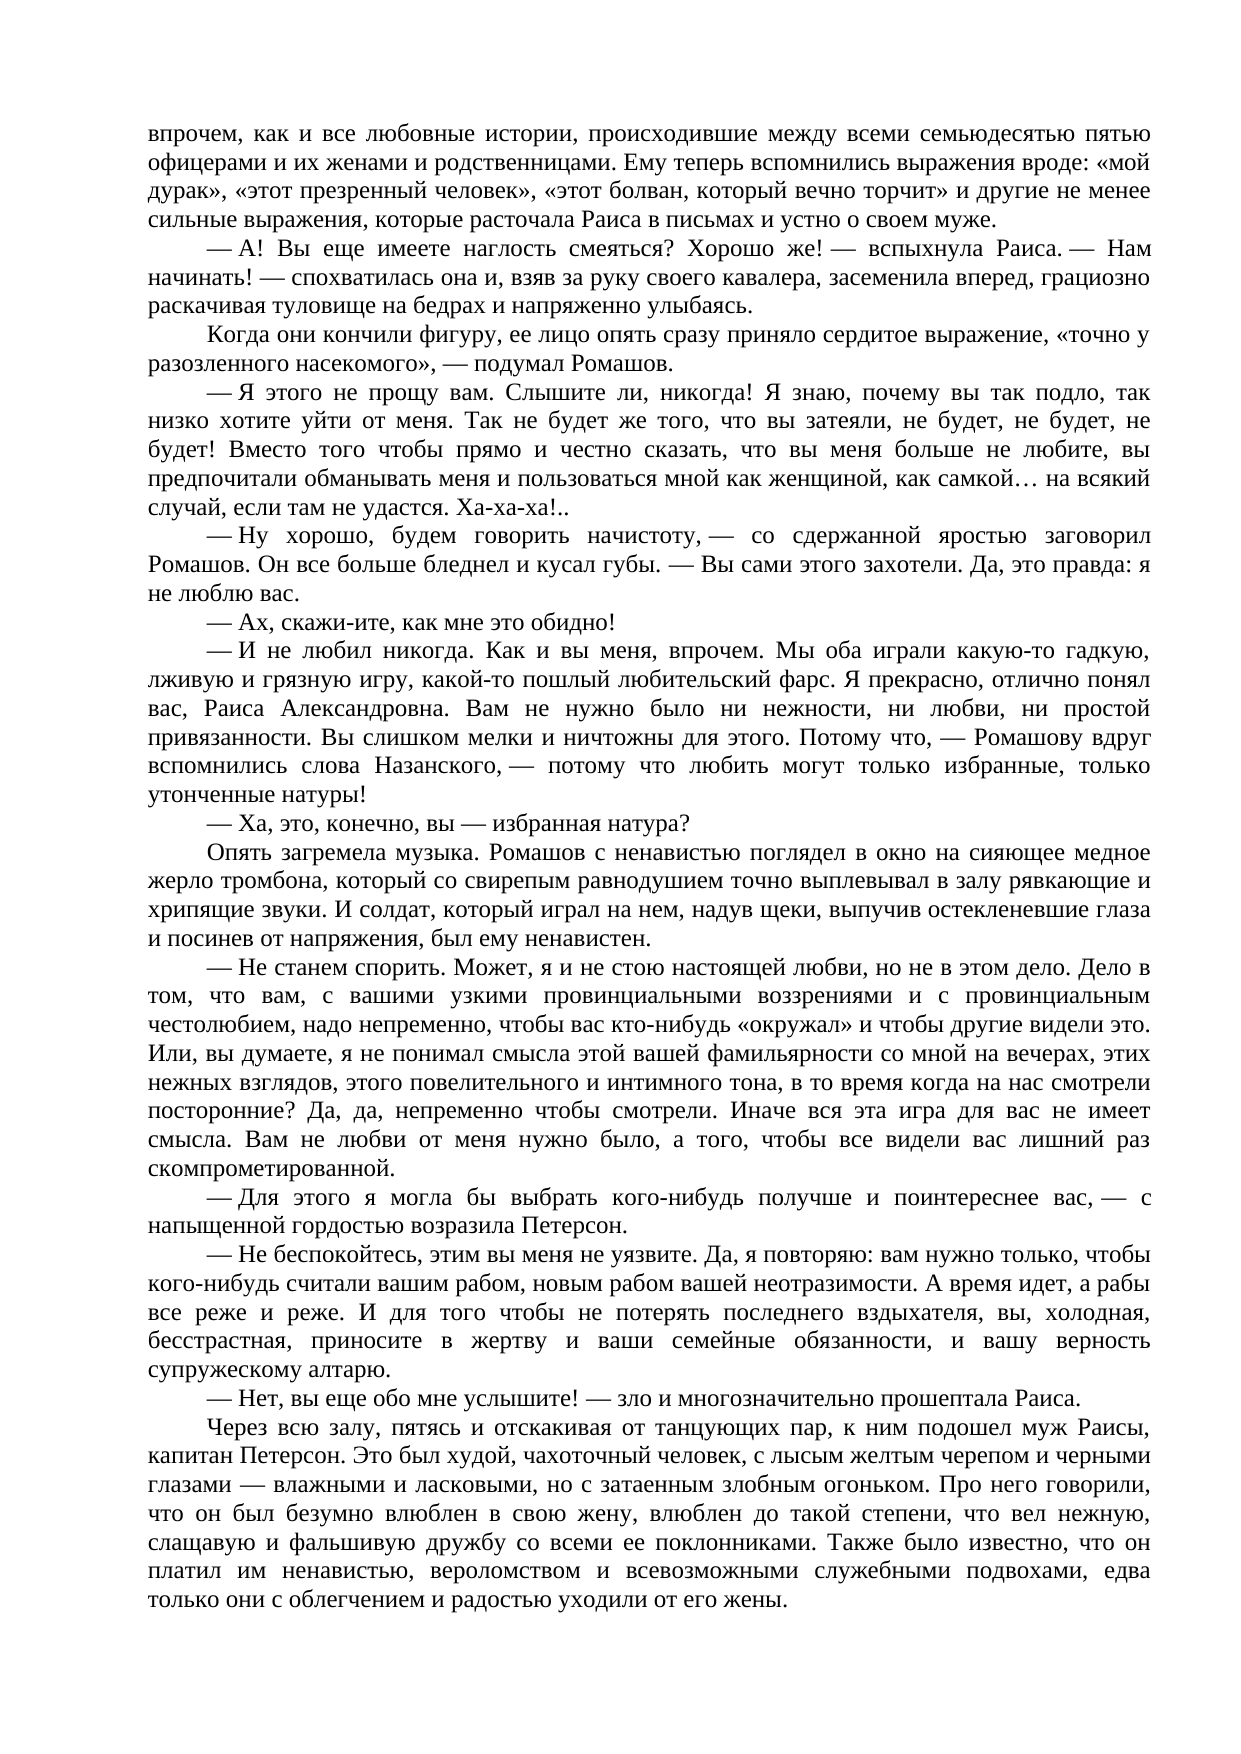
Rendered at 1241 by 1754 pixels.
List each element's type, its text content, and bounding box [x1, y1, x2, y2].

text Когда они кончили фигуру, ее лицо опять сразу приняло сердитое выражение, «точно у разозленного насекомого», — подумал Ромашов. [148, 319, 1152, 377]
text — Ха, это, конечно, вы — избранная натура? [148, 808, 1152, 837]
text — А! Вы еще имеете наглость смеяться? Хорошо же! — вспыхнула Раиса. — Нам начинать! — спохватилась она и, взяв за руку своего кавалера, засеменила вперед, грациозно раскачивая туловище на бедрах и напряженно улыбаясь. [148, 233, 1152, 319]
text Через всю залу, пятясь и отскакивая от танцующих пар, к ним подошел муж Раисы, капитан Петерсон. Это был худой, чахоточный человек, с лысым желтым черепом и черными глазами — влажными и ласковыми, но с затаенным злобным огоньком. Про него говорили, что он был безумно влюблен в свою жену, влюблен до такой степени, что вел нежную, слащавую и фальшивую дружбу со всеми ее поклонниками. Также было известно, что он платил им ненавистью, вероломством и всевозможными служебными подвохами, едва только они с облегчением и радостью уходили от его жены. [148, 1412, 1152, 1613]
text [148, 118, 1152, 233]
text — Нет, вы еще обо мне услышите! — зло и многозначительно прошептала Раиса. [148, 1383, 1152, 1412]
text — Ну хорошо, будем говорить начистоту, — со сдержанной яростью заговорил Ромашов. Он все больше бледнел и кусал губы. — Вы сами этого захотели. Да, это правда: я не люблю вас. [148, 521, 1152, 607]
text — Ах, скажи-ите, как мне это обидно! [148, 607, 1152, 636]
text Опять загремела музыка. Ромашов с ненавистью поглядел в окно на сияющее медное жерло тромбона, который со свирепым равнодушием точно выплевывал в залу рявкающие и хрипящие звуки. И солдат, который играл на нем, надув щеки, выпучив остекленевшие глаза и посинев от напряжения, был ему ненавистен. [148, 837, 1152, 952]
text — Не беспокойтесь, этим вы меня не уязвите. Да, я повторяю: вам нужно только, чтобы кого-нибудь считали вашим рабом, новым рабом вашей неотразимости. А время идет, а рабы все реже и реже. И для того чтобы не потерять последнего вздыхателя, вы, холодная, бесстрастная, приносите в жертву и ваши семейные обязанности, и вашу верность супружескому алтарю. [148, 1239, 1152, 1383]
text — Не станем спорить. Может, я и не стою настоящей любви, но не в этом дело. Дело в том, что вам, с вашими узкими провинциальными воззрениями и с провинциальным честолюбием, надо непременно, чтобы вас кто-нибудь «окружал» и чтобы другие видели это. Или, вы думаете, я не понимал смысла этой вашей фамильярности со мной на вечерах, этих нежных взглядов, этого повелительного и интимного тона, в то время когда на нас смотрели посторонние? Да, да, непременно чтобы смотрели. Иначе вся эта игра для вас не имеет смысла. Вам не любви от меня нужно было, а того, чтобы все видели вас лишний раз скомпрометированной. [148, 952, 1152, 1182]
text — Для этого я могла бы выбрать кого-нибудь получше и поинтереснее вас, — с напыщенной гордостью возразила Петерсон. [148, 1182, 1152, 1239]
text — И не любил никогда. Как и вы меня, впрочем. Мы оба играли какую-то гадкую, лживую и грязную игру, какой-то пошлый любительский фарс. Я прекрасно, отлично понял вас, Раиса Александровна. Вам не нужно было ни нежности, ни любви, ни простой привязанности. Вы слишком мелки и ничтожны для этого. Потому что, — Ромашову вдруг вспомнились слова Назанского, — потому что любить могут только избранные, только утонченные натуры! [148, 636, 1152, 808]
text — Я этого не прощу вам. Слышите ли, никогда! Я знаю, почему вы так подло, так низко хотите уйти от меня. Так не будет же того, что вы затеяли, не будет, не будет, не будет! Вместо того чтобы прямо и честно сказать, что вы меня больше не любите, вы предпочитали обманывать меня и пользоваться мной как женщиной, как самкой… на всякий случай, если там не удастся. Ха-ха-ха!.. [148, 377, 1152, 521]
